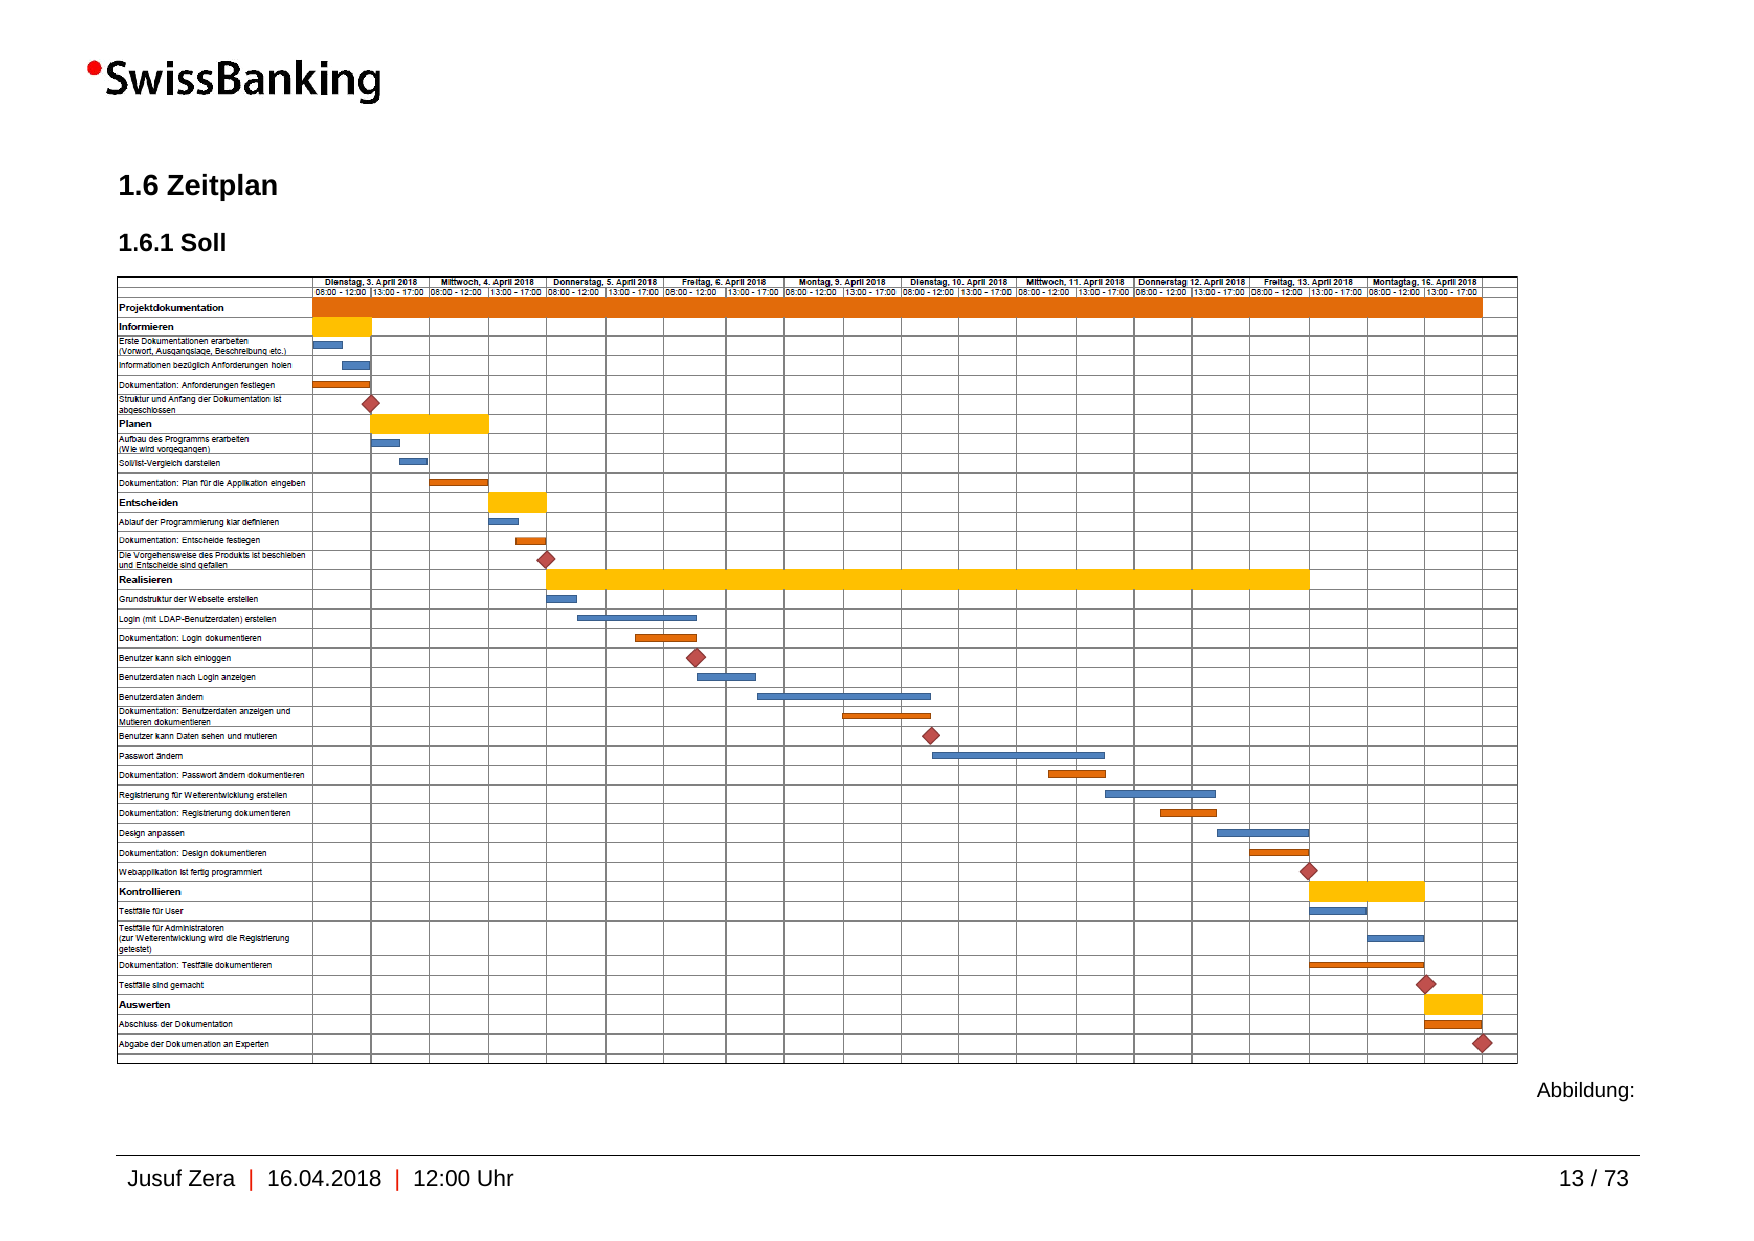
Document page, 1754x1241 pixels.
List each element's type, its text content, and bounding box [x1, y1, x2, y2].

subtitle 1.6.1 Soll [118, 228, 1639, 257]
picture [87, 59, 380, 104]
subtitle 1.6 Zeitplan [118, 168, 1642, 202]
picture [114, 275, 1517, 1063]
text Abbildung: Zeitplan der IPA [118, 1077, 1639, 1101]
